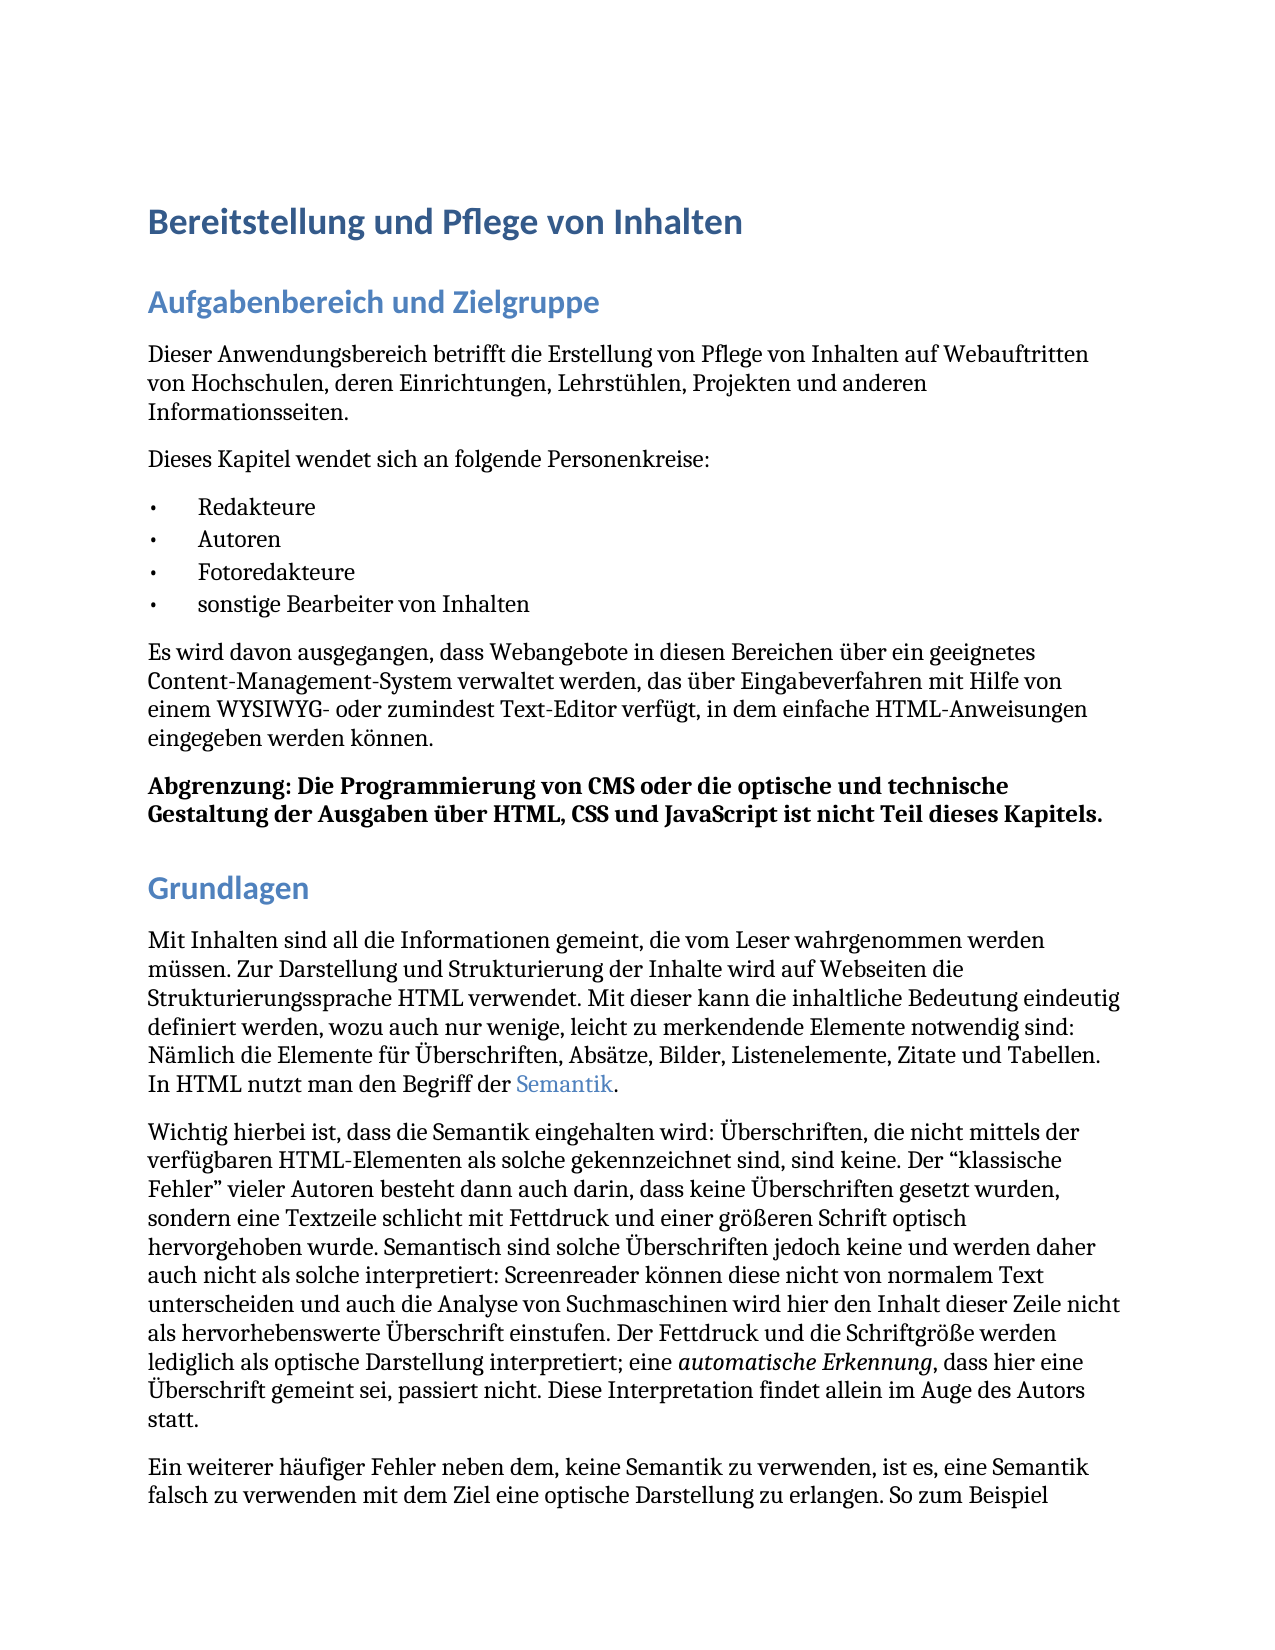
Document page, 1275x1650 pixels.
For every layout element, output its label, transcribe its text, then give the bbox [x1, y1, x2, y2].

text Dieses Kapitel wendet sich an folgende Personenkreise: [148, 445, 1127, 474]
subtitle Grundlagen [148, 867, 1127, 907]
text Es wird davon ausgegangen, dass Webangebote in diesen Bereichen über ein geeignetes Content-Management-System verwaltet werden, das über Eingabeverfahren mit Hilfe von einem WYSIWYG- oder zumindest Text-Editor verfügt, in dem einfache HTML-Anweisungen eingegeben werden können. [148, 638, 1127, 753]
list Fotoredakteure [148, 558, 1127, 587]
subtitle Bereitstellung und Pflege von Inhalten [148, 198, 1127, 243]
text Mit Inhalten sind all die Informationen gemeint, die vom Leser wahrgenommen werden müssen. Zur Darstellung und Strukturierung der Inhalte wird auf Webseiten die Strukturierungssprache HTML verwendet. Mit dieser kann die inhaltliche Bedeutung eindeutig definiert werden, wozu auch nur wenige, leicht zu merkendende Elemente notwendig sind: Nämlich die Elemente für Überschriften, Absätze, Bilder, Listenelemente, Zitate und Tabellen. In HTML nutzt man den Begriff der Semantik. [148, 926, 1127, 1099]
text Abgrenzung: Die Programmierung von CMS oder die optische und technische Gestaltung der Ausgaben über HTML, CSS und JavaScript ist nicht Teil dieses Kapitels. [148, 772, 1127, 829]
list sonstige Bearbeiter von Inhalten [148, 590, 1127, 619]
text Wichtig hierbei ist, dass die Semantik eingehalten wird: Überschriften, die nicht mittels der verfügbaren HTML-Elementen als solche gekennzeichnet sind, sind keine. Der “klassische Fehler” vieler Autoren besteht dann auch darin, dass keine Überschriften gesetzt wurden, sondern eine Textzeile schlicht mit Fettdruck und einer größeren Schrift optisch hervorgehoben wurde. Semantisch sind solche Überschriften jedoch keine und werden daher auch nicht als solche interpretiert: Screenreader können diese nicht von normalem Text unterscheiden und auch die Analyse von Suchmaschinen wird hier den Inhalt dieser Zeile nicht als hervorhebenswerte Überschrift einstufen. Der Fettdruck und die Schriftgröße werden lediglich als optische Darstellung interpretiert; eine automatische Erkennung, dass hier eine Überschrift gemeint sei, passiert nicht. Diese Interpretation findet allein im Auge des Autors statt. [148, 1117, 1127, 1434]
text Dieser Anwendungsbereich betrifft die Erstellung von Pflege von Inhalten auf Webauftritten von Hochschulen, deren Einrichtungen, Lehrstühlen, Projekten und anderen Informationsseiten. [148, 340, 1127, 427]
list Redakteure [148, 493, 1127, 522]
list Autoren [148, 525, 1127, 554]
subtitle Aufgabenbereich und Zielgruppe [148, 281, 1127, 322]
